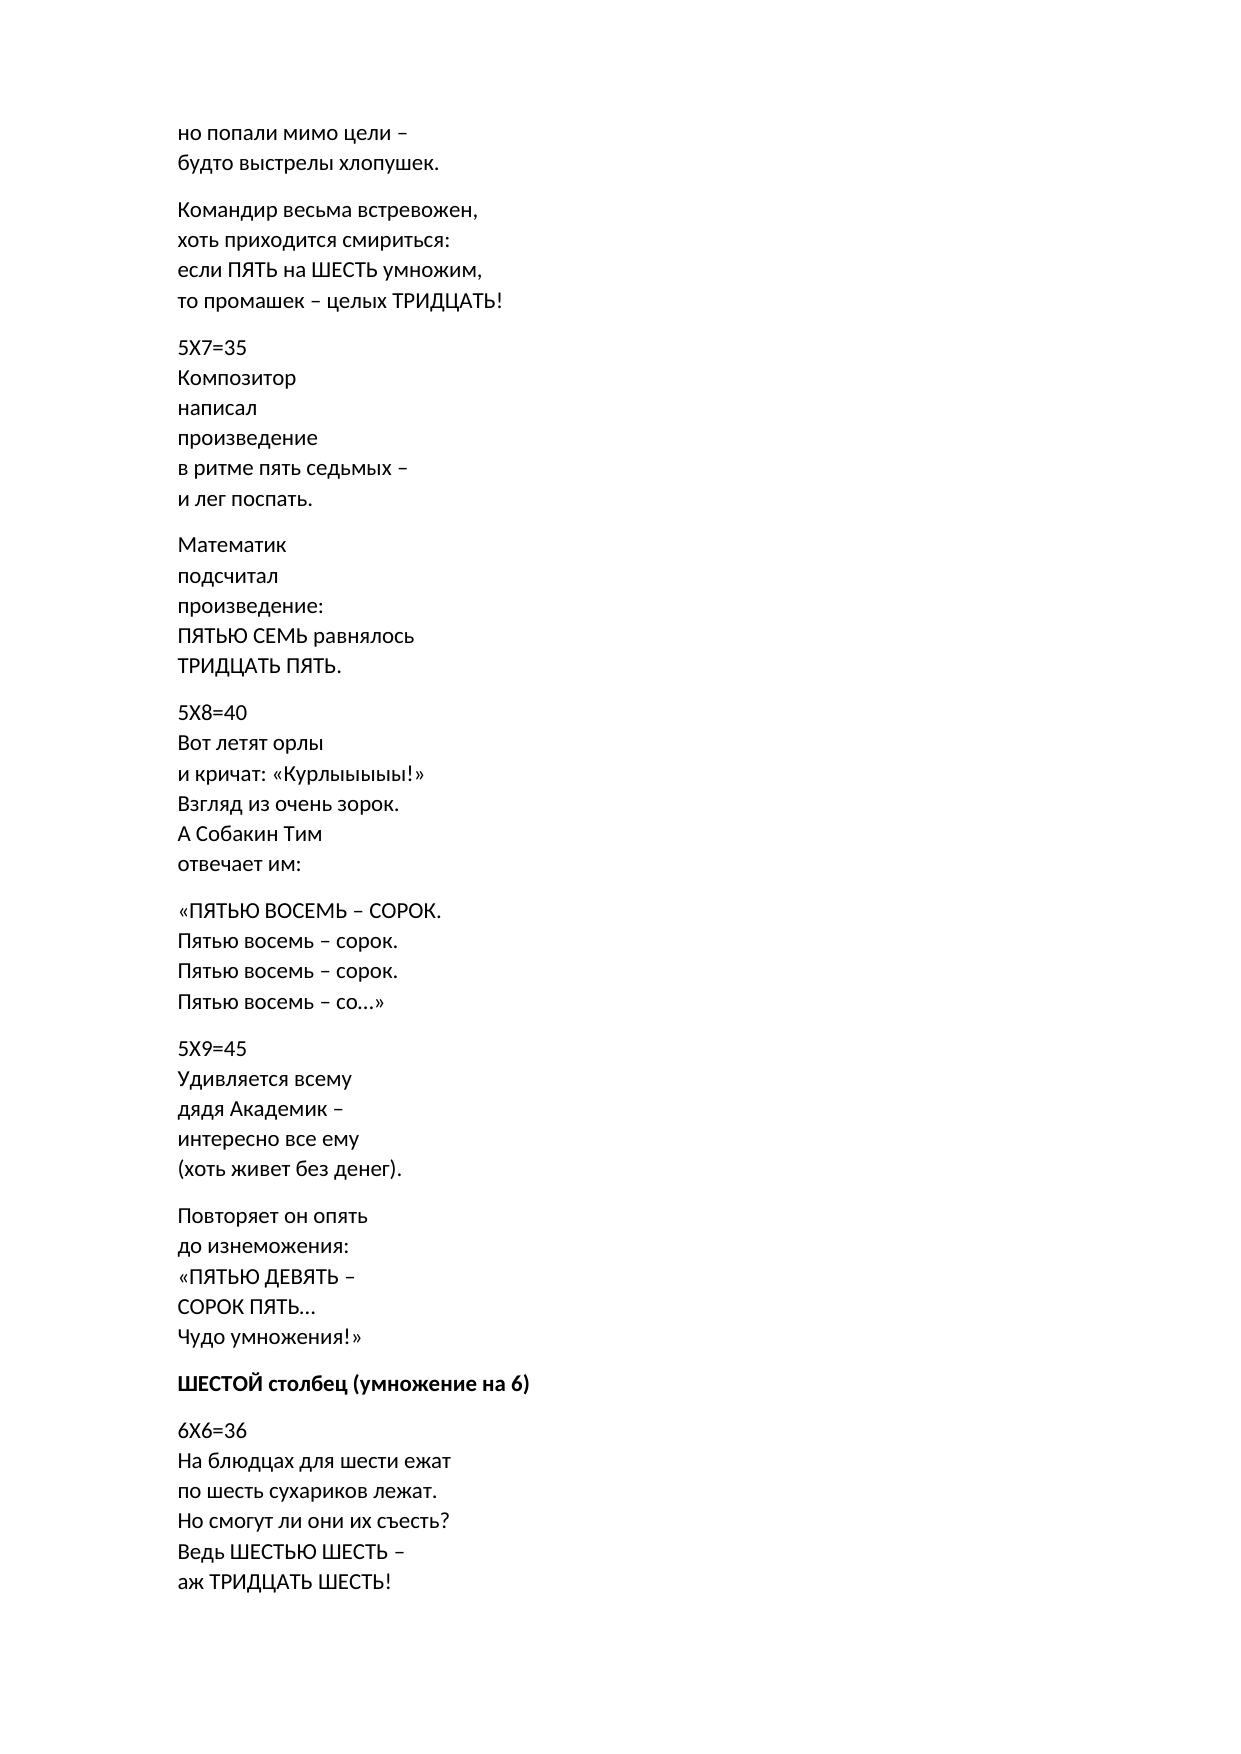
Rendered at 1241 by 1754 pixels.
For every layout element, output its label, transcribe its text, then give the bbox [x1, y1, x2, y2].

text 5Х7=35 Композитор написал произведение в ритме пять седьмых – и лег поспать. [177, 333, 1152, 512]
text Командир весьма встревожен, хоть приходится смириться: если ПЯТЬ на ШЕСТЬ умножим, то промашек – целых ТРИДЦАТЬ! [177, 195, 1152, 314]
text Математик подсчитал произведение: ПЯТЬЮ СЕМЬ равнялось ТРИДЦАТЬ ПЯТЬ. [177, 531, 1152, 679]
text 5Х9=45 Удивляется всему дядя Академик – интересно все ему (хоть живет без денег). [177, 1034, 1152, 1183]
text 5Х8=40 Вот летят орлы и кричат: «Курлыыыыы!» Взгляд из очень зорок. А Собакин Тим отвечает им: [177, 698, 1152, 877]
text «ПЯТЬЮ ВОСЕМЬ – СОРОК. Пятью восемь – сорок. Пятью восемь – сорок. Пятью восемь – со…» [177, 896, 1152, 1015]
text 6Х6=36 На блюдцах для шести ежат по шесть сухариков лежат. Но смогут ли они их съесть? Ведь ШЕСТЬЮ ШЕСТЬ – аж ТРИДЦАТЬ ШЕСТЬ! [177, 1416, 1152, 1595]
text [177, 118, 1152, 176]
text ШЕСТОЙ столбец (умножение на 6) [177, 1369, 1152, 1397]
text Повторяет он опять до изнеможения: «ПЯТЬЮ ДЕВЯТЬ – СОРОК ПЯТЬ… Чудо умножения!» [177, 1201, 1152, 1350]
